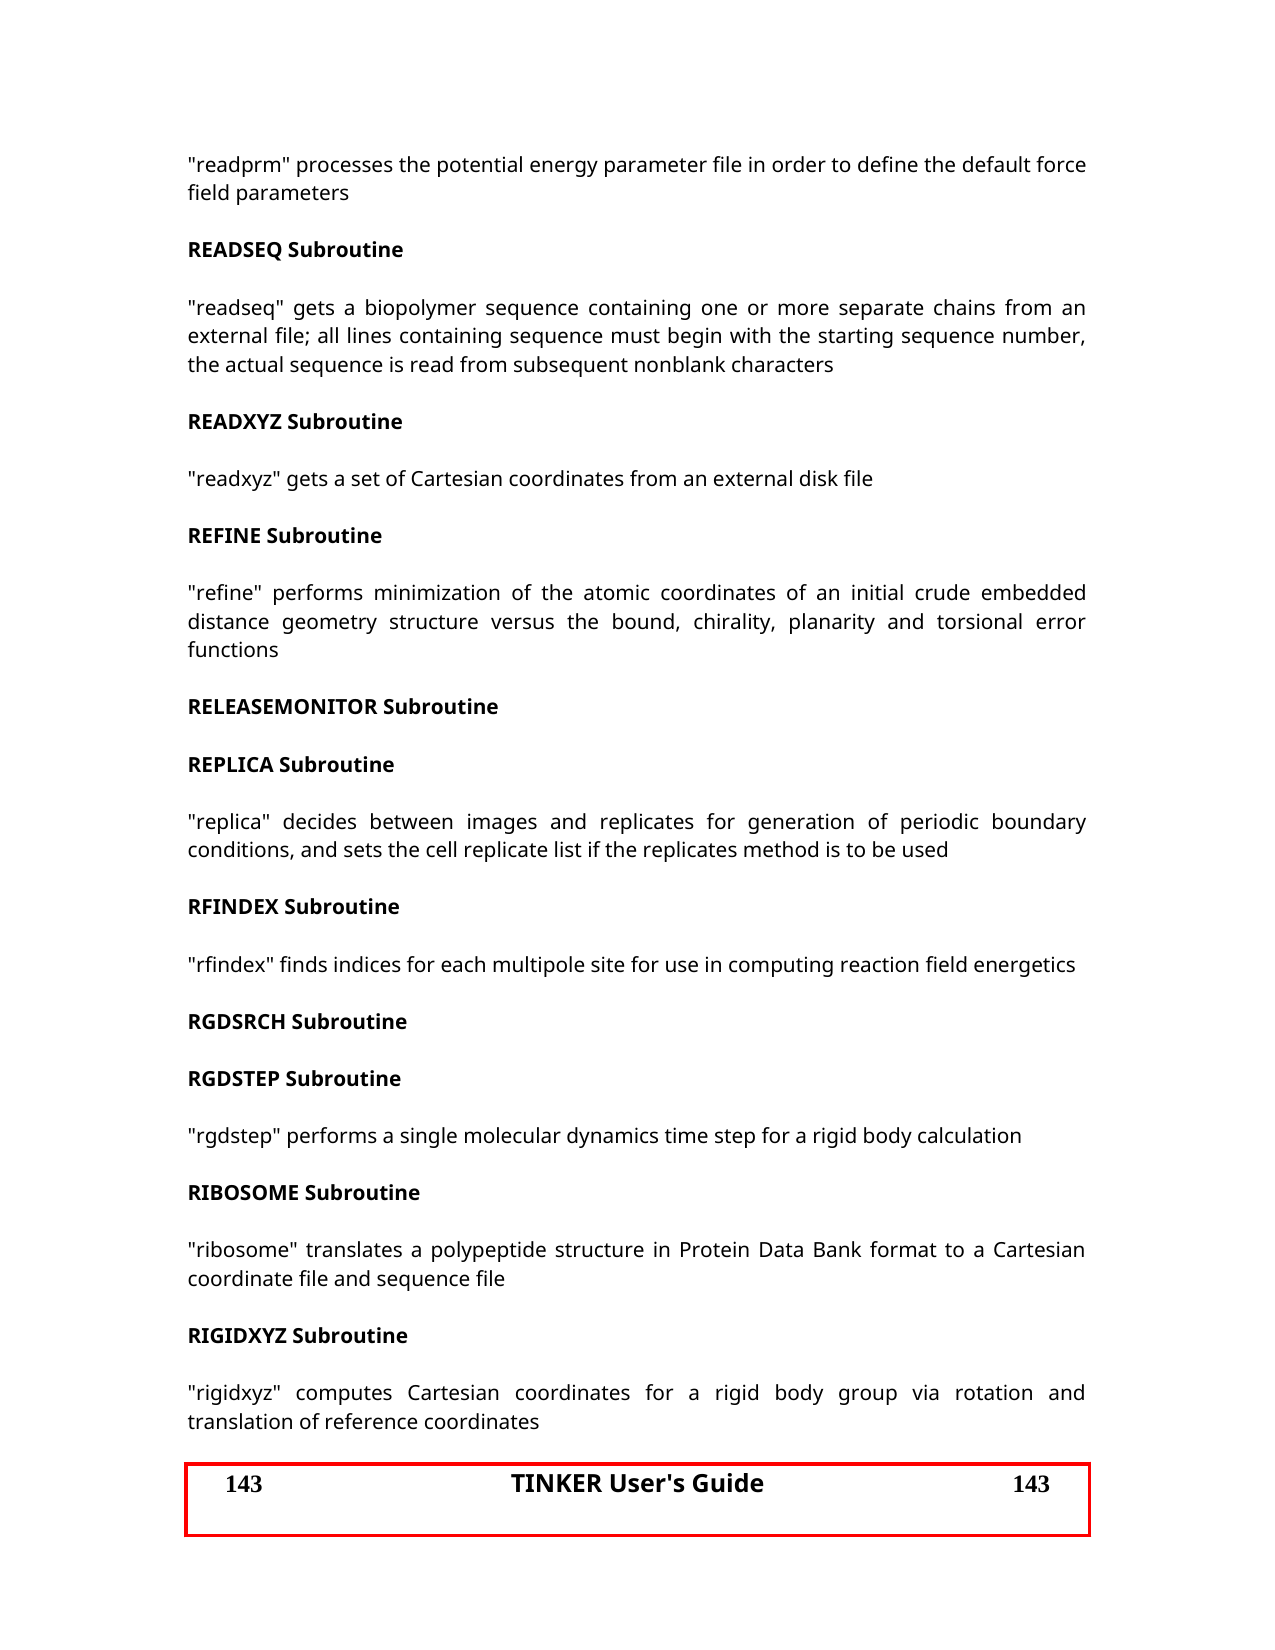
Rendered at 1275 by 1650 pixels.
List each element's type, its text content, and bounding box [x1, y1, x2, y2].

text REFINE Subroutine [187, 521, 1087, 550]
text RGDSTEP Subroutine [187, 1064, 1087, 1092]
text RGDSRCH Subroutine [187, 1007, 1087, 1035]
text RIGIDXYZ Subroutine [187, 1321, 1087, 1350]
text "rigidxyz" computes Cartesian coordinates for a rigid body group via rotation and translation of reference coordinates [187, 1378, 1087, 1435]
text RELEASEMONITOR Subroutine [187, 692, 1087, 721]
text "replica" decides between images and replicates for generation of periodic boundary conditions, and sets the cell replicate list if the replicates method is to be used [187, 807, 1087, 864]
text "rgdstep" performs a single molecular dynamics time step for a rigid body calculation [187, 1121, 1087, 1150]
text "readseq" gets a biopolymer sequence containing one or more separate chains from an external file; all lines containing sequence must begin with the starting sequence number, the actual sequence is read from subsequent nonblank characters [187, 293, 1087, 378]
text RFINDEX Subroutine [187, 892, 1087, 921]
text "refine" performs minimization of the atomic coordinates of an initial crude embedded distance geometry structure versus the bound, chirality, planarity and torsional error functions [187, 578, 1087, 664]
text "ribosome" translates a polypeptide structure in Protein Data Bank format to a Cartesian coordinate file and sequence file [187, 1236, 1087, 1292]
text RIBOSOME Subroutine [187, 1178, 1087, 1207]
text REPLICA Subroutine [187, 750, 1087, 778]
text READSEQ Subroutine [187, 236, 1087, 264]
text "readprm" processes the potential energy parameter file in order to define the default force field parameters [187, 150, 1087, 207]
text "rfindex" finds indices for each multipole site for use in computing reaction field energetics [187, 950, 1087, 978]
text "readxyz" gets a set of Cartesian coordinates from an external disk file [187, 464, 1087, 492]
text READXYZ Subroutine [187, 407, 1087, 435]
